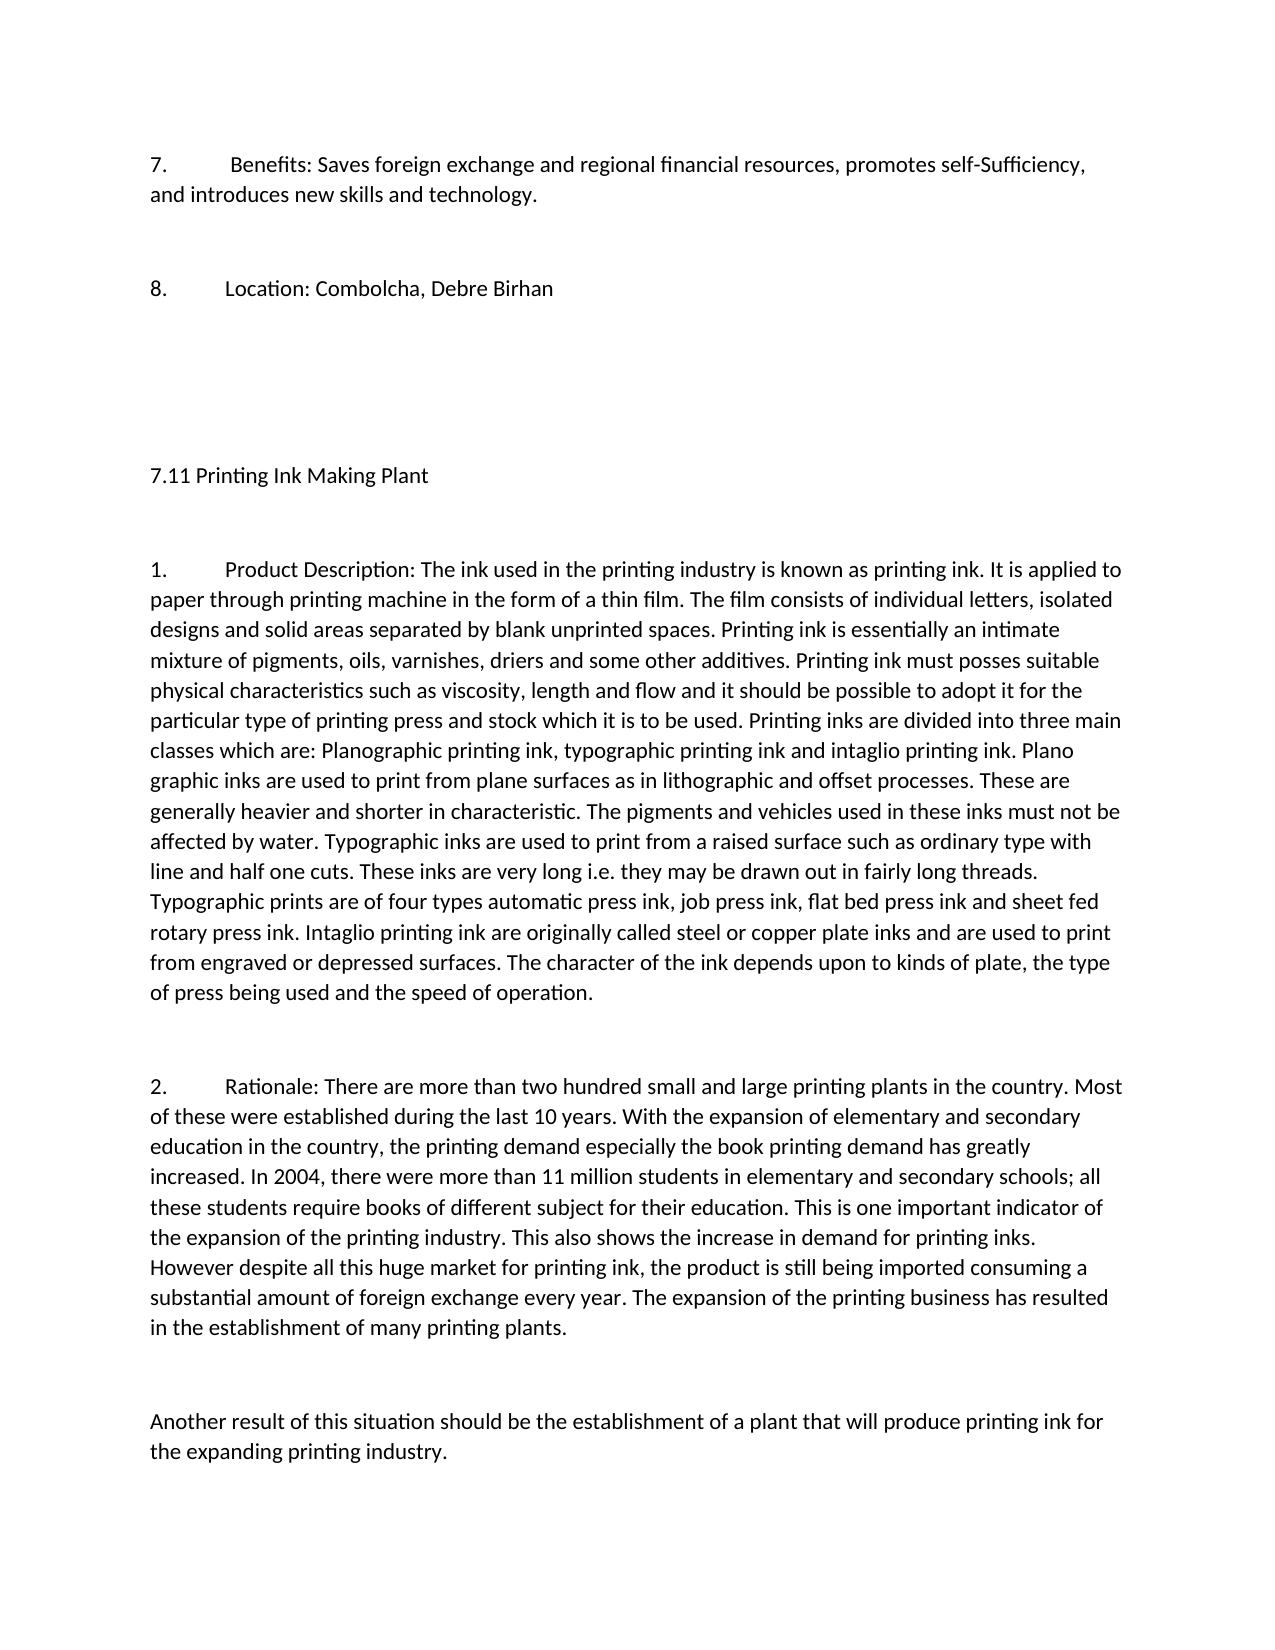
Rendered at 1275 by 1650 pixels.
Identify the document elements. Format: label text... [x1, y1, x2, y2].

text 2. Rationale: There are more than two hundred small and large printing plants in the country. Most of these were established during the last 10 years. With the expansion of elementary and secondary education in the country, the printing demand especially the book printing demand has greatly increased. In 2004, there were more than 11 million students in elementary and secondary schools; all these students require books of different subject for their education. This is one important indicator of the expansion of the printing industry. This also shows the increase in demand for printing inks. However despite all this huge market for printing ink, the product is still being imported consuming a substantial amount of foreign exchange every year. The expansion of the printing business has resulted in the establishment of many printing plants. [150, 1072, 1125, 1342]
text 7. Benefits: Saves foreign exchange and regional financial resources, promotes self-Sufficiency, and introduces new skills and technology. [150, 150, 1125, 208]
text 7.11 Printing Ink Making Plant [150, 461, 1125, 489]
text Another result of this situation should be the establishment of a plant that will produce printing ink for the expanding printing industry. [150, 1407, 1125, 1466]
text 8. Location: Combolcha, Debre Birhan [150, 274, 1125, 302]
text 1. Product Description: The ink used in the printing industry is known as printing ink. It is applied to paper through printing machine in the form of a thin film. The film consists of individual letters, isolated designs and solid areas separated by blank unprinted spaces. Printing ink is essentially an intimate mixture of pigments, oils, varnishes, driers and some other additives. Printing ink must posses suitable physical characteristics such as viscosity, length and flow and it should be possible to adopt it for the particular type of printing press and stock which it is to be used. Printing inks are divided into three main classes which are: Planographic printing ink, typographic printing ink and intaglio printing ink. Plano graphic inks are used to print from plane surfaces as in lithographic and offset processes. These are generally heavier and shorter in characteristic. The pigments and vehicles used in these inks must not be affected by water. Typographic inks are used to print from a raised surface such as ordinary type with line and half one cuts. These inks are very long i.e. they may be drawn out in fairly long threads. Typographic prints are of four types automatic press ink, job press ink, flat bed press ink and sheet fed rotary press ink. Intaglio printing ink are originally called steel or copper plate inks and are used to print from engraved or depressed surfaces. The character of the ink depends upon to kinds of plate, the type of press being used and the speed of operation. [150, 555, 1125, 1006]
